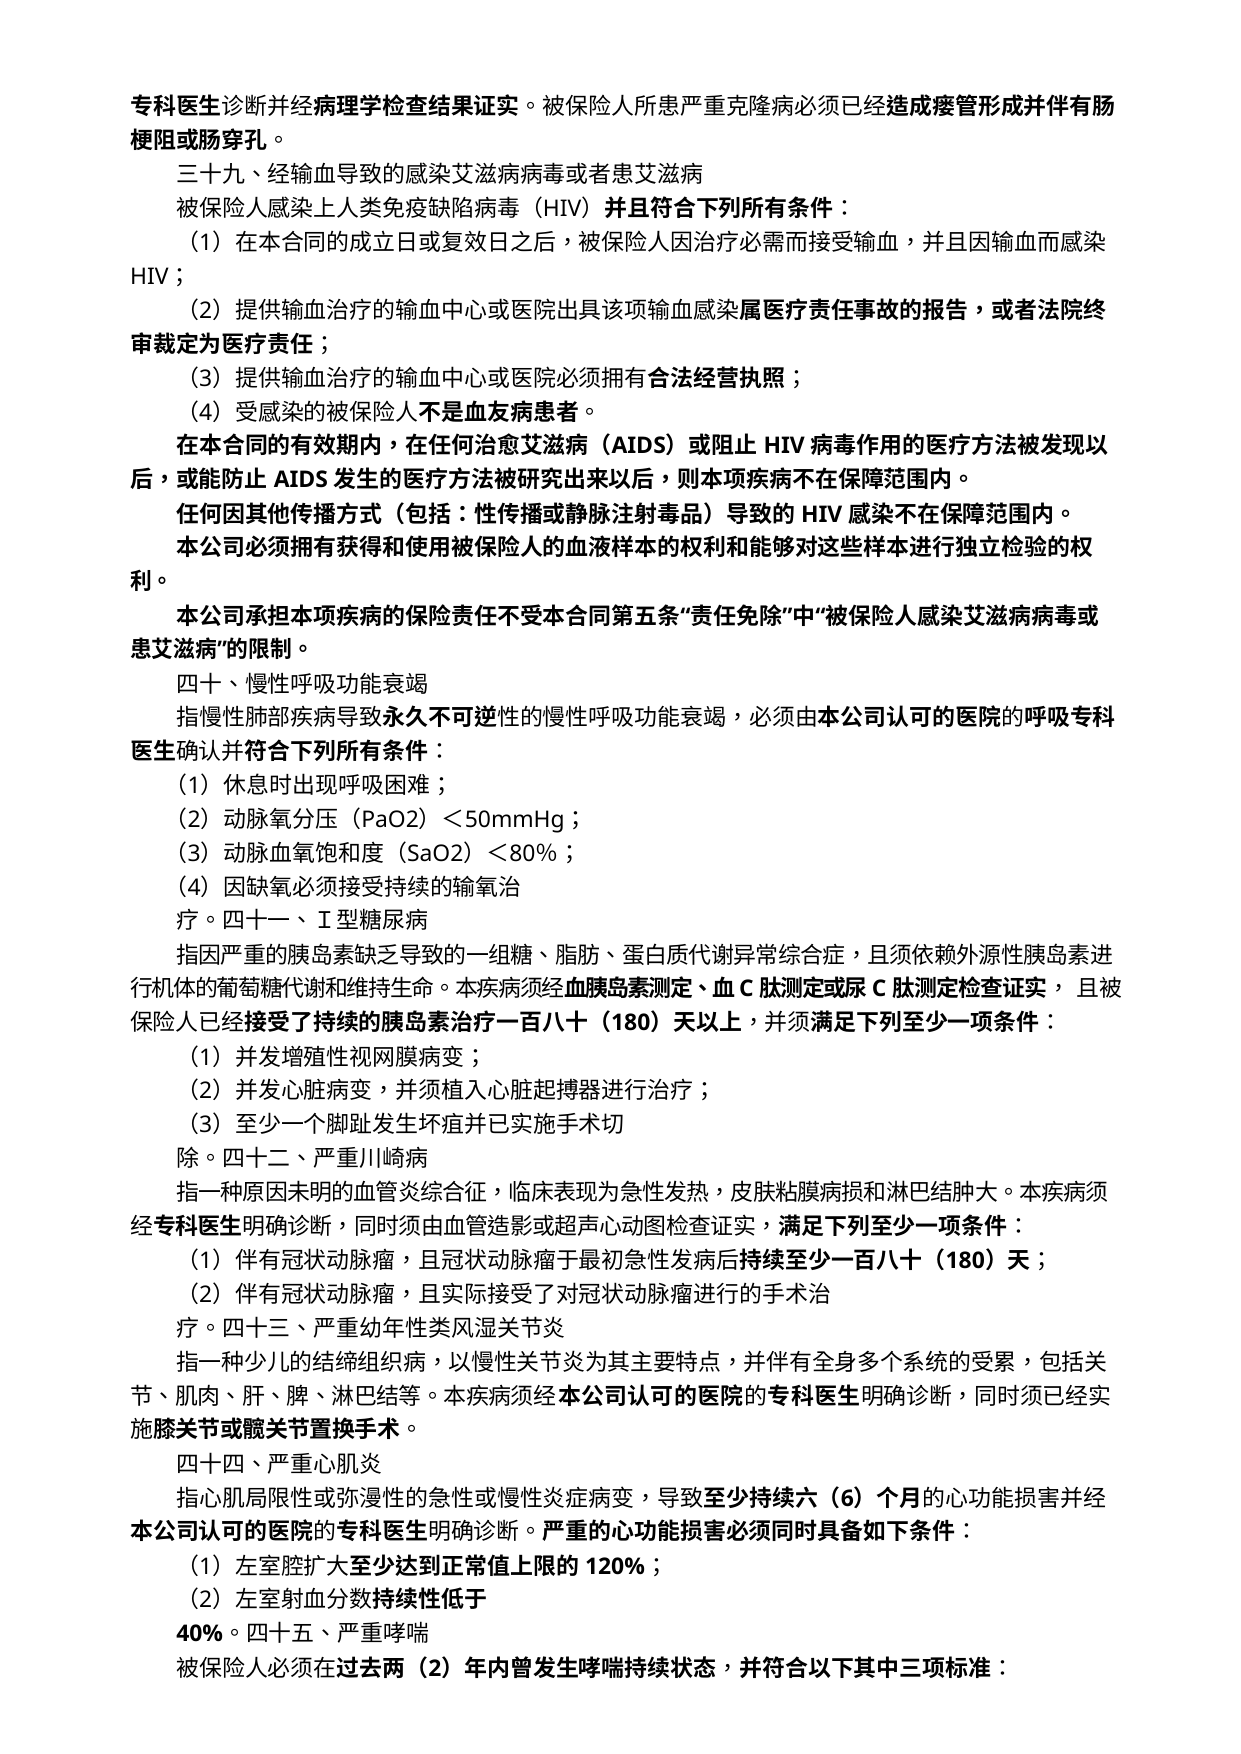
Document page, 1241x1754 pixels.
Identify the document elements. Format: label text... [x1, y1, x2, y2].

text 被保险人感染上人类免疫缺陷病毒（HIV）并且符合下列所有条件： [176, 192, 1134, 223]
text 三十九、经输血导致的感染艾滋病病毒或者患艾滋病 [176, 158, 1134, 190]
text 四十四、严重心肌炎 [176, 1448, 1134, 1479]
text （1）左室腔扩大至少达到正常值上限的 120%； [176, 1550, 1134, 1581]
text （2）左室射血分数持续性低于 40%。四十五、严重哮喘 [176, 1583, 557, 1648]
text （1）并发增殖性视网膜病变； [176, 1040, 1134, 1072]
text 四十、慢性呼吸功能衰竭 [176, 668, 1134, 699]
text （2）并发心脏病变，并须植入心脏起搏器进行治疗； [176, 1074, 1134, 1105]
text 本公司承担本项疾病的保险责任不受本合同第五条“责任免除”中“被保险人感染艾滋病病毒或患艾滋病”的限制。 [130, 599, 1119, 664]
text 指因严重的胰岛素缺乏导致的一组糖、脂肪、蛋白质代谢异常综合症，且须依赖外源性胰岛素进行机体的葡萄糖代谢和维持生命。本疾病须经血胰岛素测定、血 C 肽测定或尿 C 肽测定检查证实， 且被保险人已经接受了持续的胰岛素治疗一百八十（180）天以上，并须满足下列至少一项条件： [130, 938, 1123, 1037]
text （3）动脉血氧饱和度（SaO2）＜80％； [164, 837, 1134, 868]
text 指慢性肺部疾病导致永久不可逆性的慢性呼吸功能衰竭，必须由本公司认可的医院的呼吸专科医生确认并符合下列所有条件： [130, 701, 1118, 766]
text 被保险人必须在过去两（2）年内曾发生哮喘持续状态，并符合以下其中三项标准： [176, 1651, 1134, 1683]
subtitle 在本合同的有效期内，在任何治愈艾滋病（AIDS）或阻止 HIV 病毒作用的医疗方法被发现以后，或能防止 AIDS 发生的医疗方法被研究出来以后，则本项疾病不在保障范围内。 [130, 429, 1111, 494]
text （4）因缺氧必须接受持续的输氧治疗。四十一、Ｉ型糖尿病 [164, 870, 567, 935]
text 指一种原因未明的血管炎综合征，临床表现为急性发热，皮肤粘膜病损和淋巴结肿大。本疾病须经专科医生明确诊断，同时须由血管造影或超声心动图检查证实，满足下列至少一项条件： [130, 1176, 1112, 1241]
text （3）提供输血治疗的输血中心或医院必须拥有合法经营执照； [176, 362, 1134, 393]
text 本公司必须拥有获得和使用被保险人的血液样本的权利和能够对这些样本进行独立检验的权利。 [130, 531, 1111, 596]
text 指心肌局限性或弥漫性的急性或慢性炎症病变，导致至少持续六（6）个月的心功能损害并经本公司认可的医院的专科医生明确诊断。严重的心功能损害必须同时具备如下条件： [130, 1482, 1111, 1547]
text （3）至少一个脚趾发生坏疽并已实施手术切除。四十二、严重川崎病 [176, 1108, 669, 1173]
text 任何因其他传播方式（包括：性传播或静脉注射毒品）导致的 HIV 感染不在保障范围内。 [176, 498, 1134, 529]
text （2）动脉氧分压（PaO2）＜50mmHg； [164, 803, 1134, 834]
text （2）伴有冠状动脉瘤，且实际接受了对冠状动脉瘤进行的手术治疗。四十三、严重幼年性类风湿关节炎 [176, 1278, 876, 1343]
text 专科医生诊断并经病理学检查结果证实。被保险人所患严重克隆病必须已经造成瘘管形成并伴有肠梗阻或肠穿孔。 [130, 90, 1118, 155]
text （2）提供输血治疗的输血中心或医院出具该项输血感染属医疗责任事故的报告，或者法院终审裁定为医疗责任； [130, 294, 1111, 359]
text 指一种少儿的结缔组织病，以慢性关节炎为其主要特点，并伴有全身多个系统的受累，包括关节、肌肉、肝、脾、淋巴结等。本疾病须经本公司认可的医院的专科医生明确诊断，同时须已经实施膝关节或髋关节置换手术。 [130, 1346, 1112, 1445]
text （1）休息时出现呼吸困难； [164, 769, 1134, 801]
text （4）受感染的被保险人不是血友病患者。 [176, 396, 1134, 427]
text （1）伴有冠状动脉瘤，且冠状动脉瘤于最初急性发病后持续至少一百八十（180）天； [176, 1244, 1134, 1276]
text （1）在本合同的成立日或复效日之后，被保险人因治疗必需而接受输血，并且因输血而感染HIV； [130, 226, 1111, 291]
